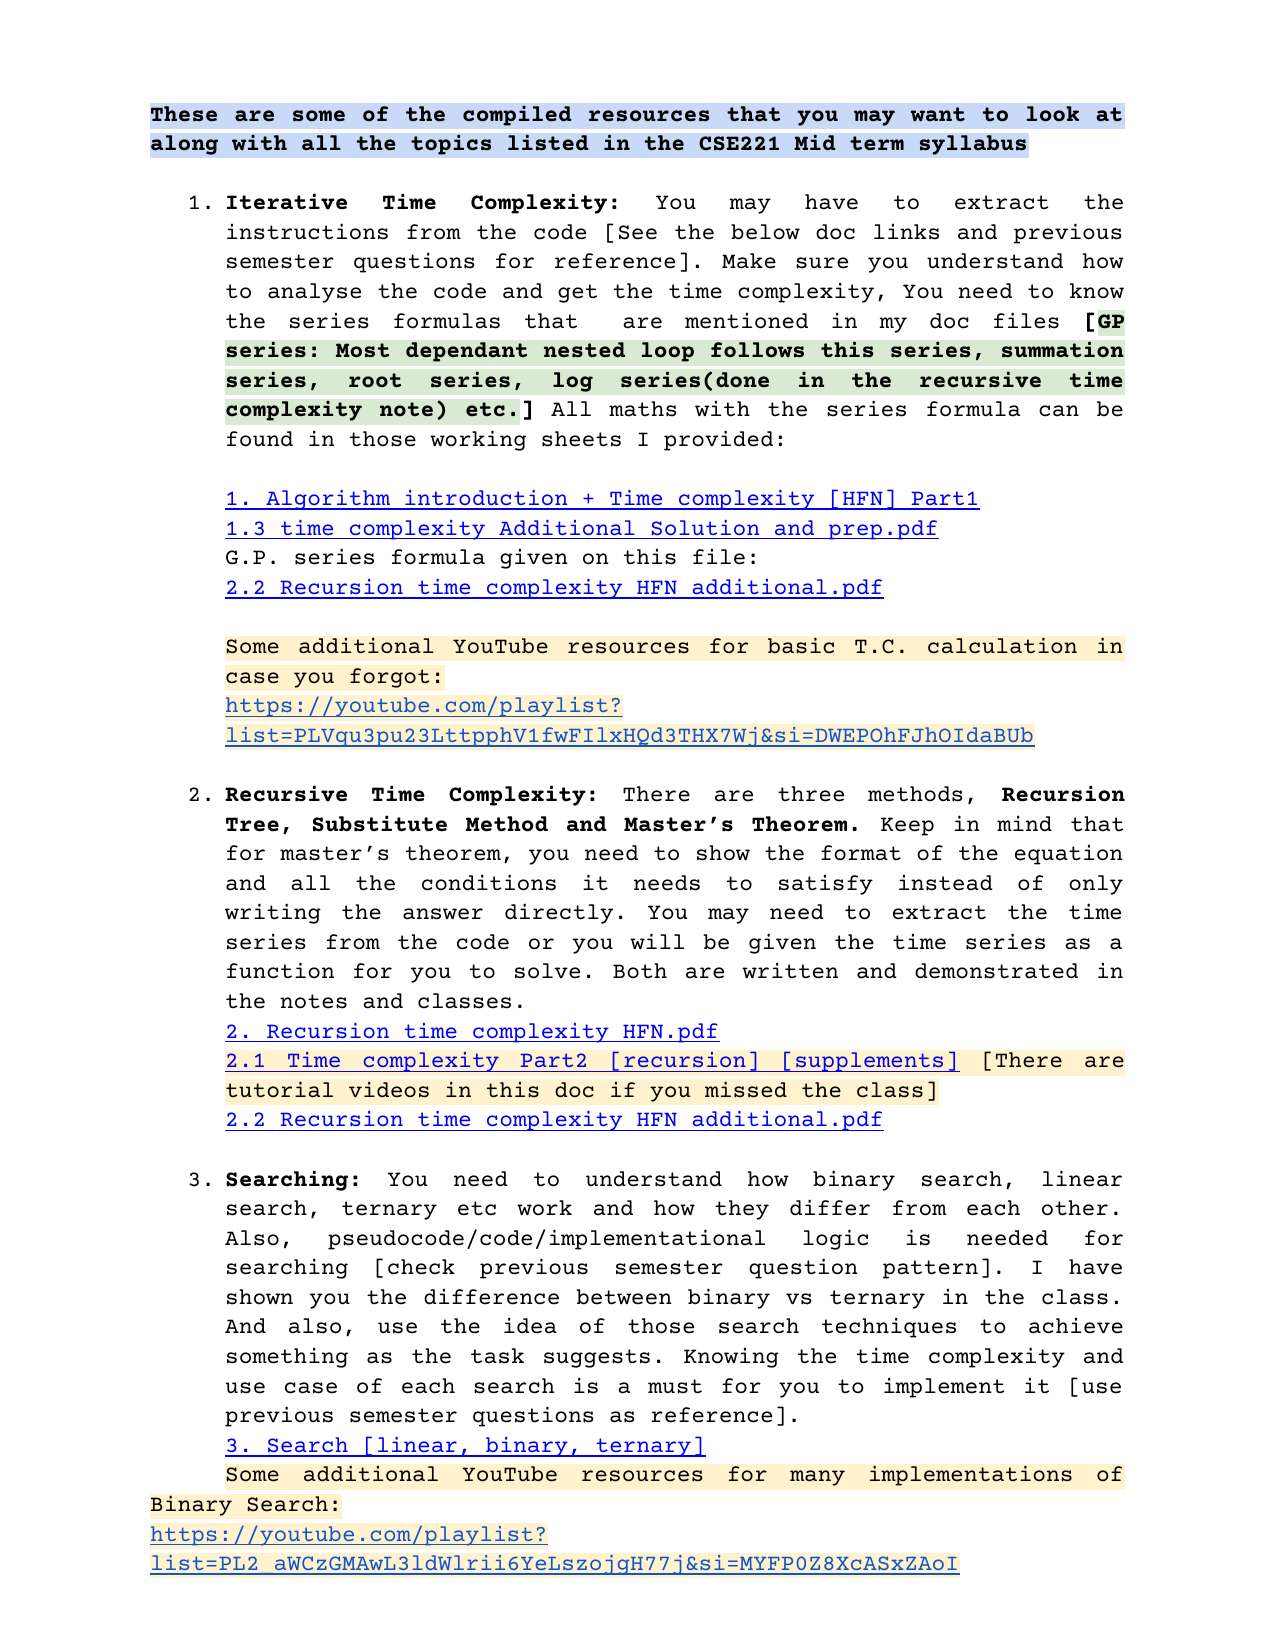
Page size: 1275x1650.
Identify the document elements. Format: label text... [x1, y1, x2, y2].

text G.P. series formula given on this file: [225, 547, 1125, 573]
text 2.2 Recursion time complexity HFN additional.pdf [225, 576, 1125, 602]
text https://youtube.com/playlist?list=PLVqu3pu23LttpphV1fwFIlxHQd3THX7Wj&si=DWEPOhFJhOIdaBUb [225, 695, 1125, 750]
list Recursive Time Complexity: There are three methods, Recursion Tree, Substitute Method and Master’s Theorem. Keep in mind that for master’s theorem, you need to show the format of the equation and all the conditions it needs to satisfy instead of only writing the answer directly. You may need to extract the time series from the code or you will be given the time series as a function for you to solve. Both are written and demonstrated in the notes and classes. [187, 783, 1125, 1016]
text https://youtube.com/playlist?list=PL2_aWCzGMAwL3ldWlrii6YeLszojgH77j&si=MYFP0Z8XcASxZAoI [150, 1523, 1125, 1578]
list Searching: You need to understand how binary search, linear search, ternary etc work and how they differ from each other. Also, pseudocode/code/implementational logic is needed for searching [check previous semester question pattern]. I have shown you the difference between binary vs ternary in the class. And also, use the idea of those search techniques to achieve something as the task suggests. Knowing the time complexity and use case of each search is a must for you to implement it [use previous semester questions as reference]. [187, 1168, 1125, 1431]
text 2.1 Time complexity Part2 [recursion] [supplements] [There are tutorial videos in this doc if you missed the class] [225, 1076, 1125, 1105]
text 2. Recursion time complexity HFN.pdf [225, 1020, 1125, 1046]
text 1.3 time complexity Additional Solution and prep.pdf [225, 517, 1125, 543]
text Some additional YouTube resources for basic T.C. calculation in case you forgot: [225, 661, 1125, 691]
text These are some of the compiled resources that you may want to look at along with all the topics listed in the CSE221 Mid term syllabus [150, 129, 1125, 158]
text 1. Algorithm introduction + Time complexity [HFN] Part1 [225, 488, 1125, 513]
text Some additional YouTube resources for many implementations of Binary Search: [150, 1464, 1125, 1519]
text 3. Search [linear, binary, ternary] [150, 1434, 1125, 1460]
text 2.2 Recursion time complexity HFN additional.pdf [225, 1109, 1125, 1135]
list Iterative Time Complexity: You may have to extract the instructions from the code [See the below doc links and previous semester questions for reference]. Make sure you understand how to analyse the code and get the time complexity, You need to know the series formulas that are mentioned in my doc files [GP series: Most dependant nested loop follows this series, summation series, root series, log series(done in the recursive time complexity note) etc.] All maths with the series formula can be found in those working sheets I provided: [187, 192, 1125, 454]
